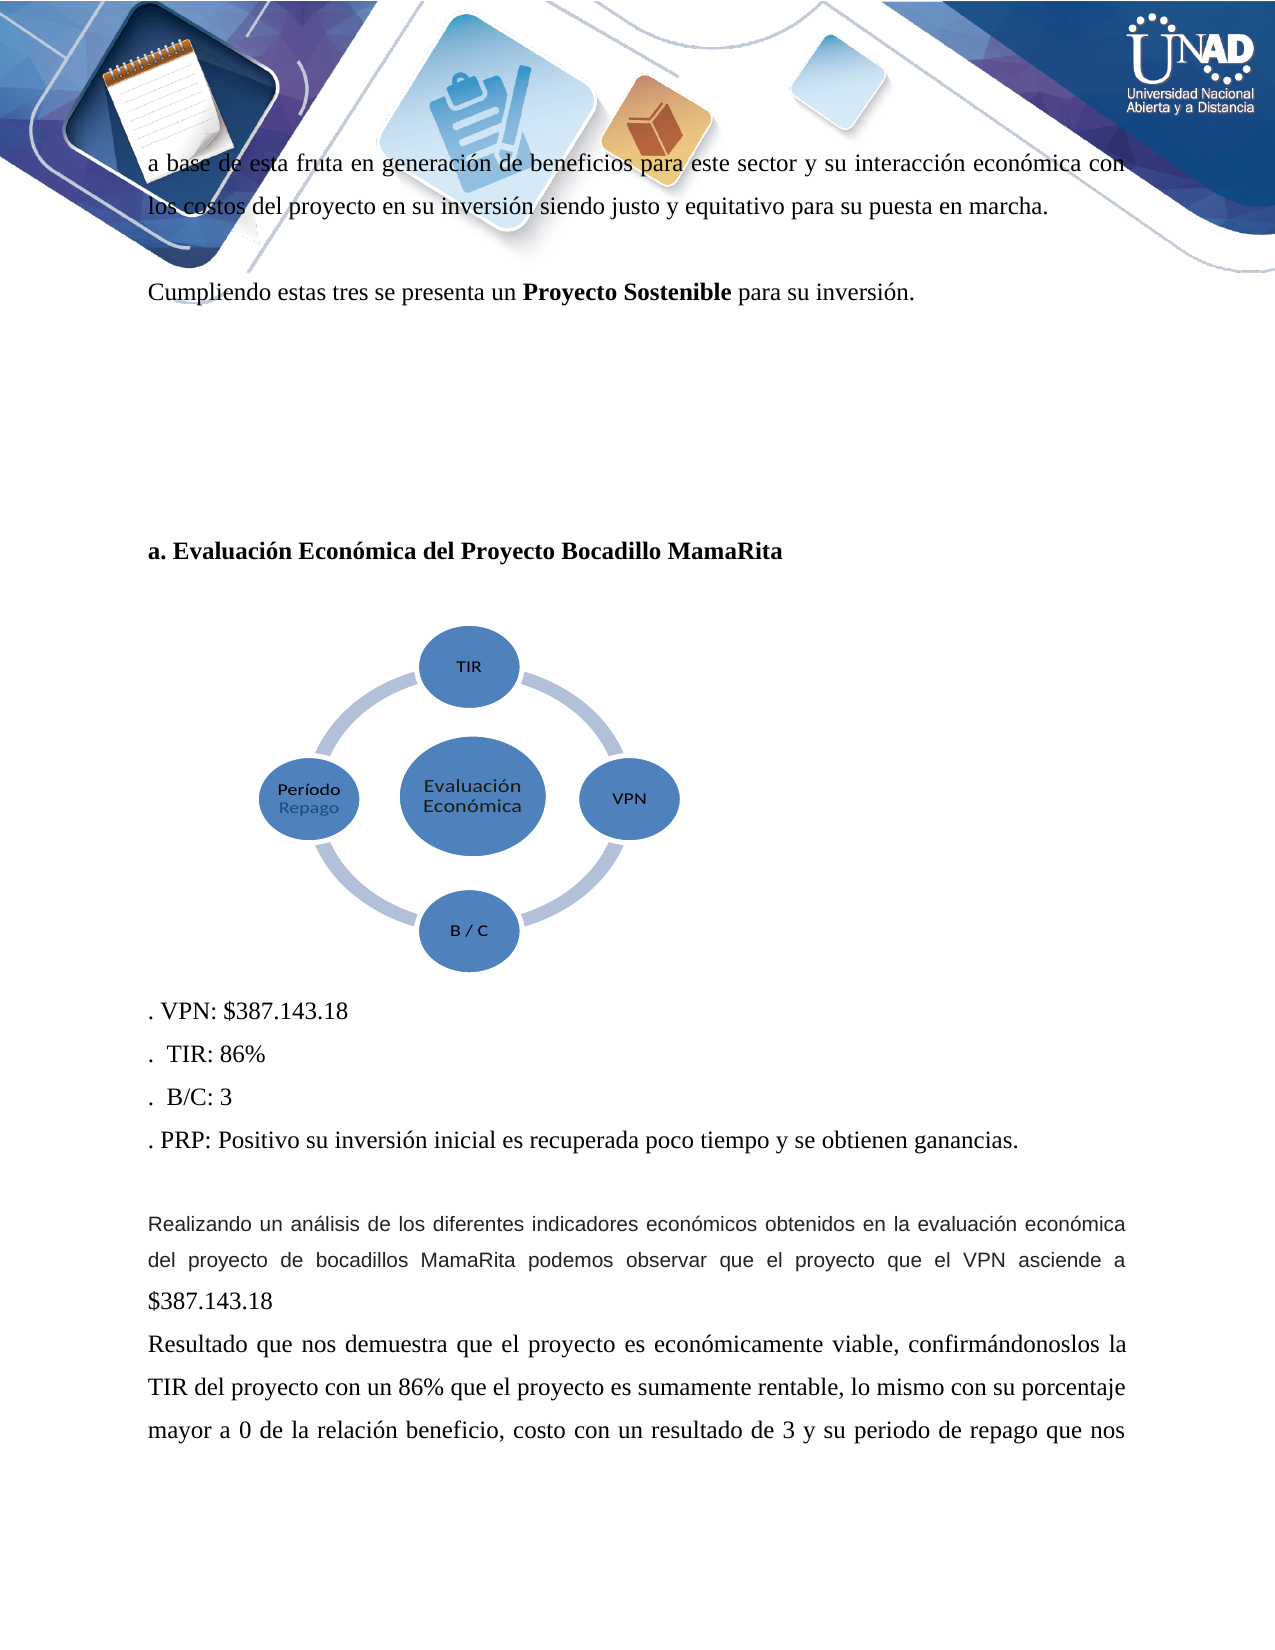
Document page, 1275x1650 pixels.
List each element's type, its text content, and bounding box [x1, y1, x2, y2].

text Realizando un análisis de los diferentes indicadores económicos obtenidos en la evaluación económica del proyecto de bocadillos MamaRita podemos observar que el proyecto que el VPN asciende a $387.143.18 [148, 1212, 1127, 1314]
text . B/C: 3 [148, 1082, 1127, 1111]
text a. Evaluación Económica del Proyecto Bocadillo MamaRita [148, 536, 1127, 564]
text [148, 148, 1127, 219]
text . PRP: Positivo su inversión inicial es recuperada poco tiempo y se obtienen ganancias. [148, 1125, 1127, 1154]
text . TIR: 86% [148, 1039, 1127, 1068]
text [148, 1329, 1127, 1444]
text . VPN: $387.143.18 [148, 996, 1127, 1025]
text Cumpliendo estas tres se presenta un Proyecto Sostenible para su inversión. [148, 277, 1127, 306]
picture [0, 1, 1275, 304]
